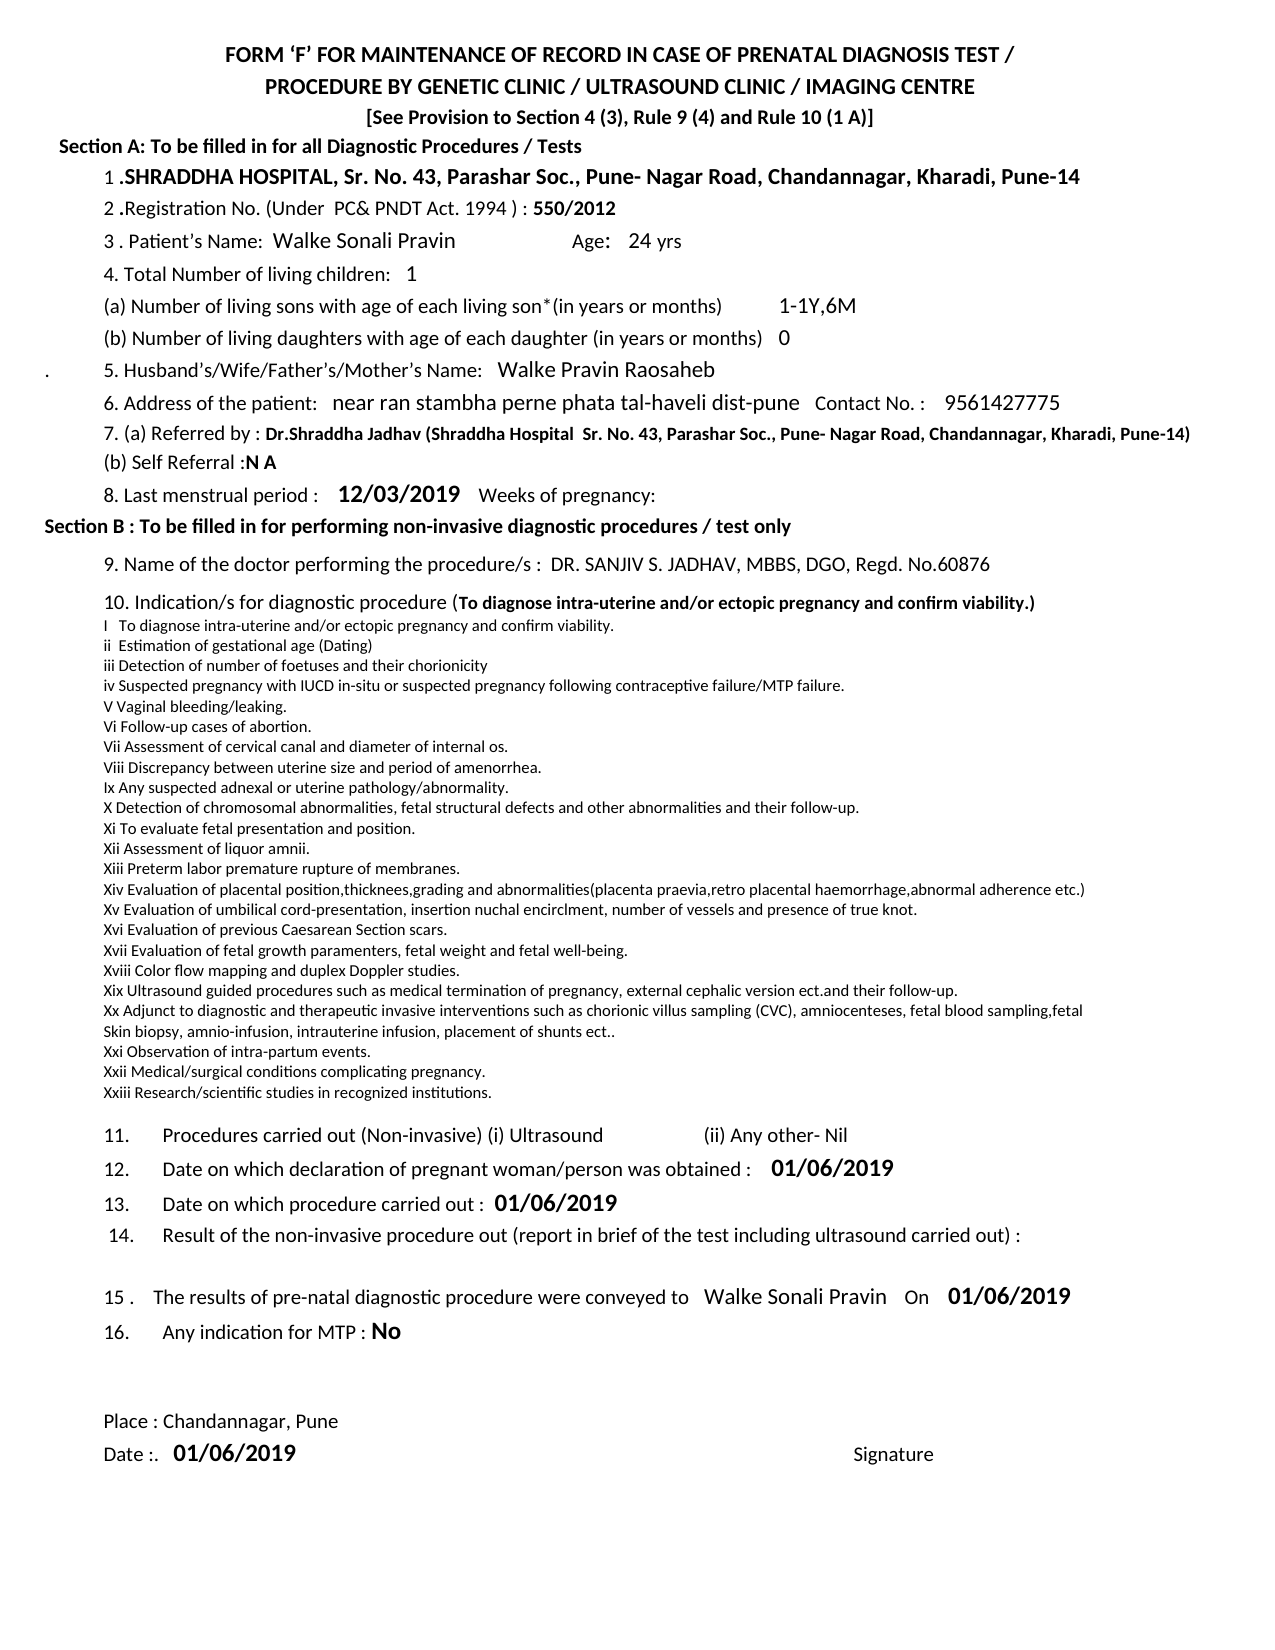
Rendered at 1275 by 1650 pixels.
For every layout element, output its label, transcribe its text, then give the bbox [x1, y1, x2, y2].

text Section B : To be filled in for performing non-invasive diagnostic procedures / test only [44, 513, 1255, 538]
text 14. Result of the non-invasive procedure out (report in brief of the test including ultrasound carried out) : [103, 1222, 1226, 1247]
text Vi Follow-up cases of abortion. [0, 716, 1196, 737]
text . 5. Husband’s/Wife/Father’s/Mother’s Name: [44, 355, 1255, 383]
text 4. Total Number of living children: [44, 259, 1196, 287]
text 16. Any indication for MTP : No [0, 1315, 1275, 1346]
text ii Estimation of gestational age (Dating) [0, 635, 1196, 655]
text 10. Indication/s for diagnostic procedure (To diagnose intra-uterine and/or ectopic pregnancy and confirm viability.) [75, 589, 1255, 615]
text Skin biopsy, amnio-infusion, intrauterine infusion, placement of shunts ect.. [0, 1021, 1275, 1041]
text Xx Adjunct to diagnostic and therapeutic invasive interventions such as chorionic villus sampling (CVC), amniocenteses, fetal blood sampling,fetal [0, 1001, 1275, 1021]
text Xiv Evaluation of placental position,thicknees,grading and abnormalities(placenta praevia,retro placental haemorrhage,abnormal adherence etc.) [0, 879, 1275, 899]
text Xxiii Research/scientific studies in recognized institutions. [0, 1082, 1275, 1102]
text V Vaginal bleeding/leaking. [0, 696, 1196, 716]
text Xvi Evaluation of previous Caesarean Section scars. [0, 919, 1275, 940]
text 13. Date on which procedure carried out : [0, 1187, 1275, 1217]
text FORM ‘F’ FOR MAINTENANCE OF RECORD IN CASE OF PRENATAL DIAGNOSIS TEST / [44, 40, 1196, 68]
text 6. Address of the patient: Contact No. : [103, 388, 1255, 416]
text 9. Name of the doctor performing the procedure/s : DR. SANJIV S. JADHAV, MBBS, DGO, Regd. No.60876 [0, 551, 1255, 577]
text 3 . Patient’s Name: Age: yrs [44, 224, 1166, 254]
text I To diagnose intra-uterine and/or ectopic pregnancy and confirm viability. [75, 615, 1255, 635]
text Vii Assessment of cervical canal and diameter of internal os. [0, 737, 1196, 757]
text (b) Number of living daughters with age of each daughter (in years or months) [44, 323, 1255, 351]
text 2 .Registration No. (Under PC& PNDT Act. 1994 ) : 550/2012 [44, 195, 1196, 220]
text Xxii Medical/surgical conditions complicating pregnancy. [0, 1062, 1275, 1082]
text 7. (a) Referred by : Dr.Shraddha Jadhav (Shraddha Hospital Sr. No. 43, Parashar Soc., Pune- Nagar Road, Chandannagar, Kharadi, Pune-14) [44, 420, 1255, 445]
text X Detection of chromosomal abnormalities, fetal structural defects and other abnormalities and their follow-up. [0, 798, 1196, 818]
text 8. Last menstrual period : Weeks of pregnancy: [44, 478, 1255, 509]
text Xiii Preterm labor premature rupture of membranes. [0, 858, 1196, 879]
text Xv Evaluation of umbilical cord-presentation, insertion nuchal encirclment, number of vessels and presence of true knot. [0, 899, 1275, 919]
text Xix Ultrasound guided procedures such as medical termination of pregnancy, external cephalic version ect.and their follow-up. [0, 980, 1275, 1001]
text 12. Date on which declaration of pregnant woman/person was obtained : [0, 1152, 1275, 1182]
text Xxi Observation of intra-partum events. [103, 1041, 1275, 1062]
text (a) Number of living sons with age of each living son*(in years or months) [44, 291, 1255, 319]
text Date :. Signature [0, 1438, 1275, 1468]
text Xvii Evaluation of fetal growth paramenters, fetal weight and fetal well-being. [0, 940, 1275, 960]
text (b) Self Referral :N A [44, 449, 1255, 474]
text 15 . The results of pre-natal diagnostic procedure were conveyed to On [0, 1280, 1275, 1311]
text iv Suspected pregnancy with IUCD in-situ or suspected pregnancy following contraceptive failure/MTP failure. [0, 676, 1196, 696]
text Ix Any suspected adnexal or uterine pathology/abnormality. [0, 777, 1196, 798]
text Xii Assessment of liquor amnii. [0, 838, 1196, 858]
text Place : Chandannagar, Pune [0, 1408, 1275, 1434]
text iii Detection of number of foetuses and their chorionicity [0, 655, 1196, 676]
text Xi To evaluate fetal presentation and position. [0, 818, 1196, 838]
text PROCEDURE BY GENETIC CLINIC / ULTRASOUND CLINIC / IMAGING CENTRE [44, 72, 1196, 100]
text [See Provision to Section 4 (3), Rule 9 (4) and Rule 10 (1 A)] [44, 104, 1196, 129]
text 11. Procedures carried out (Non-invasive) (i) Ultrasound (ii) Any other- Nil [0, 1123, 1275, 1148]
text Section A: To be filled in for all Diagnostic Procedures / Tests [44, 133, 1196, 159]
text 1 .SHRADDHA HOSPITAL, Sr. No. 43, Parashar Soc., Pune- Nagar Road, Chandannagar, Kharadi, Pune-14 [44, 162, 1196, 191]
text Viii Discrepancy between uterine size and period of amenorrhea. [0, 757, 1196, 777]
text Xviii Color flow mapping and duplex Doppler studies. [0, 960, 1275, 980]
